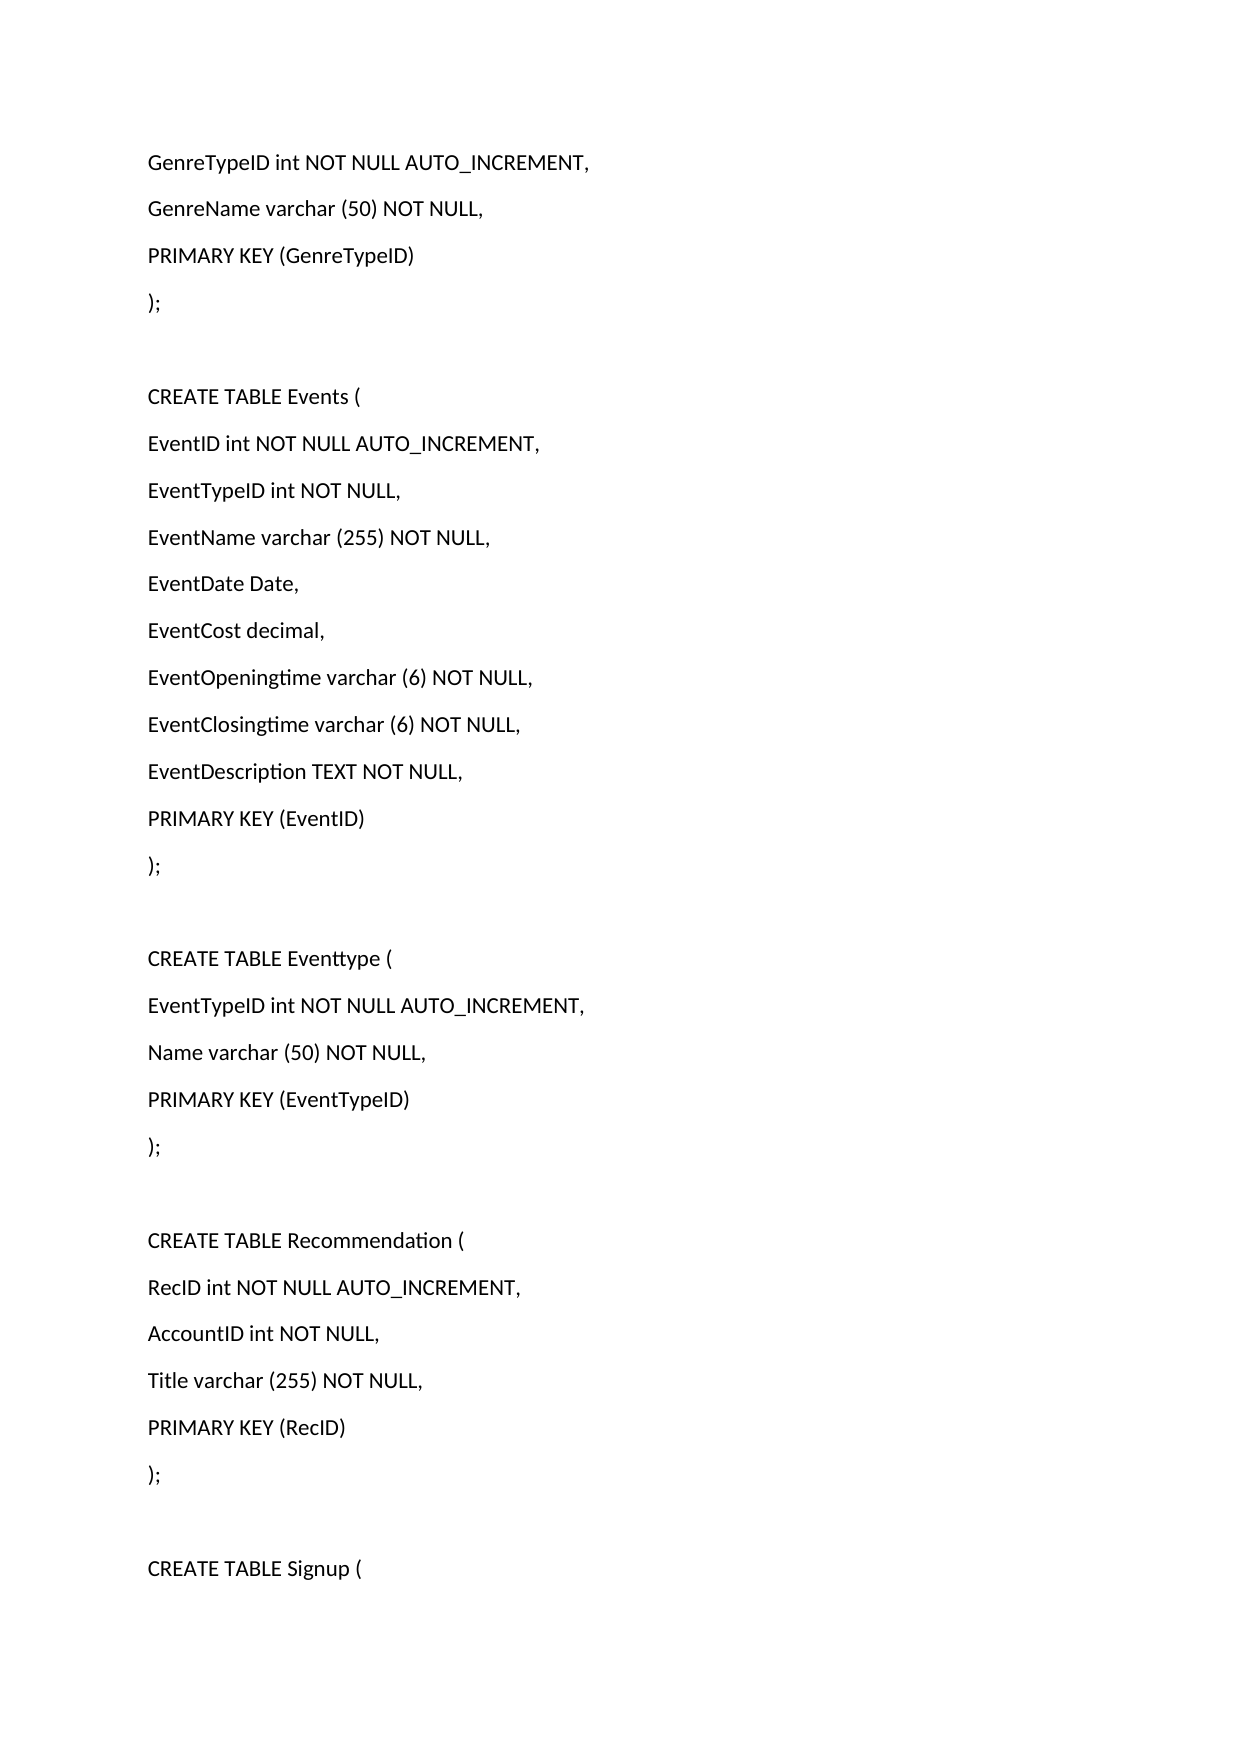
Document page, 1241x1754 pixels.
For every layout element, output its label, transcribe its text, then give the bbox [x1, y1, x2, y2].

text EventDescription TEXT NOT NULL, [148, 757, 1093, 785]
text GenreTypeID int NOT NULL AUTO_INCREMENT, [148, 148, 1093, 176]
text ); [148, 288, 1093, 316]
text RecID int NOT NULL AUTO_INCREMENT, [148, 1273, 1093, 1301]
text CREATE TABLE Events ( [148, 382, 1093, 410]
text CREATE TABLE Recommendation ( [148, 1226, 1093, 1254]
text EventTypeID int NOT NULL, [148, 476, 1093, 504]
text EventDate Date, [148, 569, 1093, 597]
text PRIMARY KEY (EventID) [148, 804, 1093, 832]
text Title varchar (255) NOT NULL, [148, 1366, 1093, 1394]
text PRIMARY KEY (EventTypeID) [148, 1085, 1093, 1113]
text ); [148, 1132, 1093, 1160]
text EventCost decimal, [148, 616, 1093, 644]
text EventName varchar (255) NOT NULL, [148, 523, 1093, 551]
text ); [148, 851, 1093, 879]
text PRIMARY KEY (RecID) [148, 1413, 1093, 1441]
text Name varchar (50) NOT NULL, [148, 1038, 1093, 1066]
text ); [148, 1460, 1093, 1488]
text AccountID int NOT NULL, [148, 1319, 1093, 1347]
text EventTypeID int NOT NULL AUTO_INCREMENT, [148, 991, 1093, 1019]
text EventID int NOT NULL AUTO_INCREMENT, [148, 429, 1093, 457]
text EventClosingtime varchar (6) NOT NULL, [148, 710, 1093, 738]
text GenreName varchar (50) NOT NULL, [148, 194, 1093, 222]
text PRIMARY KEY (GenreTypeID) [148, 241, 1093, 269]
text CREATE TABLE Signup ( [148, 1554, 1093, 1582]
text EventOpeningtime varchar (6) NOT NULL, [148, 663, 1093, 691]
text CREATE TABLE Eventtype ( [148, 944, 1093, 972]
